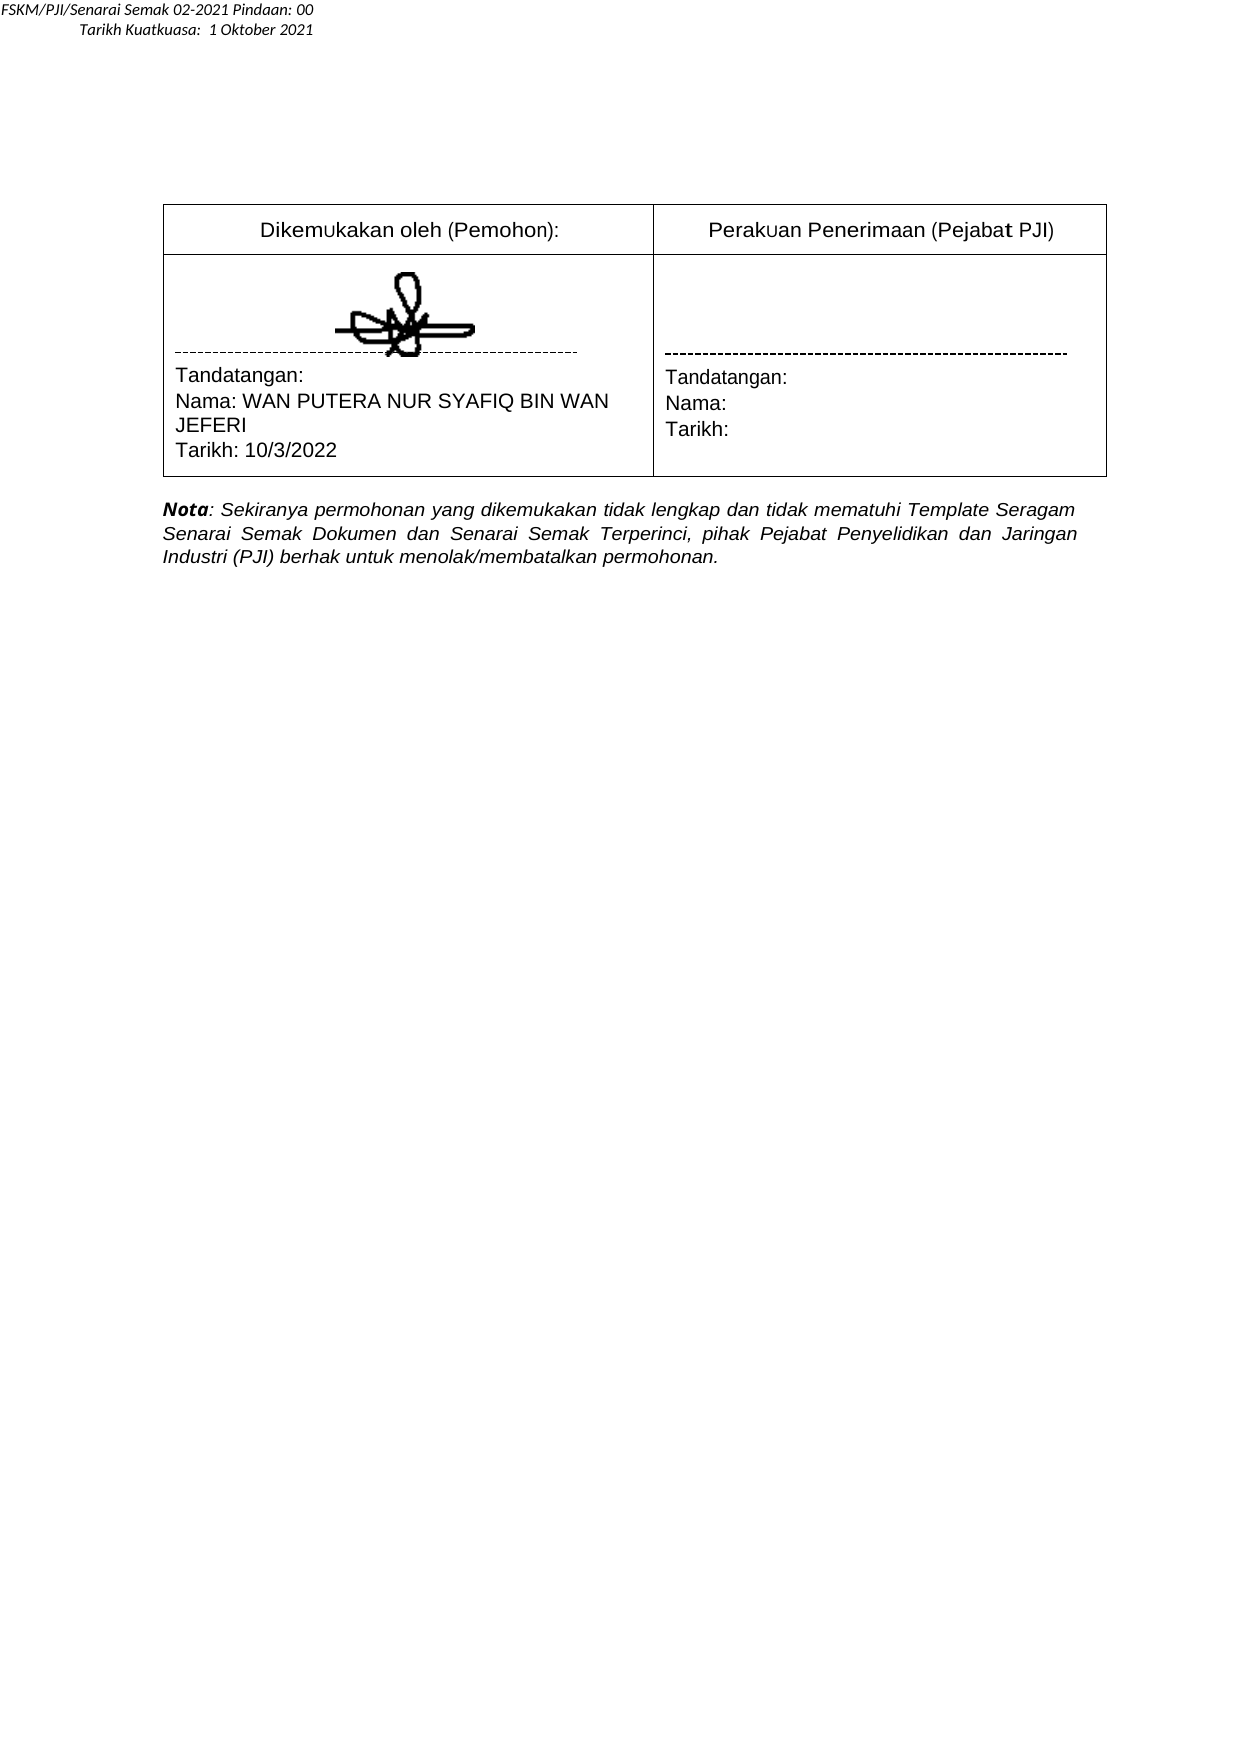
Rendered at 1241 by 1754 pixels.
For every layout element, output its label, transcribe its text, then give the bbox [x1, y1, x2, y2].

text Nota: Sekiranya permohonan yang dikemukakan tidak lengkap dan tidak mematuhi Template Seragam Senarai Semak Dokumen dan Senarai Semak Terperinci, pihak Pejabat Penyelidikan dan Jaringan Industri (PJI) berhak untuk menolak/membatalkan permohonan. [162, 496, 1078, 567]
table_header Perakuan Penerimaan (Pejabat PJI) [654, 205, 1106, 254]
table_cell Tandatangan: Nama: WAN PUTERA NUR SYAFIQ BIN WAN JEFERI Tarikh: 10/3/2022 [164, 255, 653, 476]
table_header Dikemukakan oleh (Pemohon): [164, 205, 653, 254]
picture [335, 272, 475, 357]
table_cell Tandatangan: Nama: Tarikh: [654, 255, 1106, 476]
